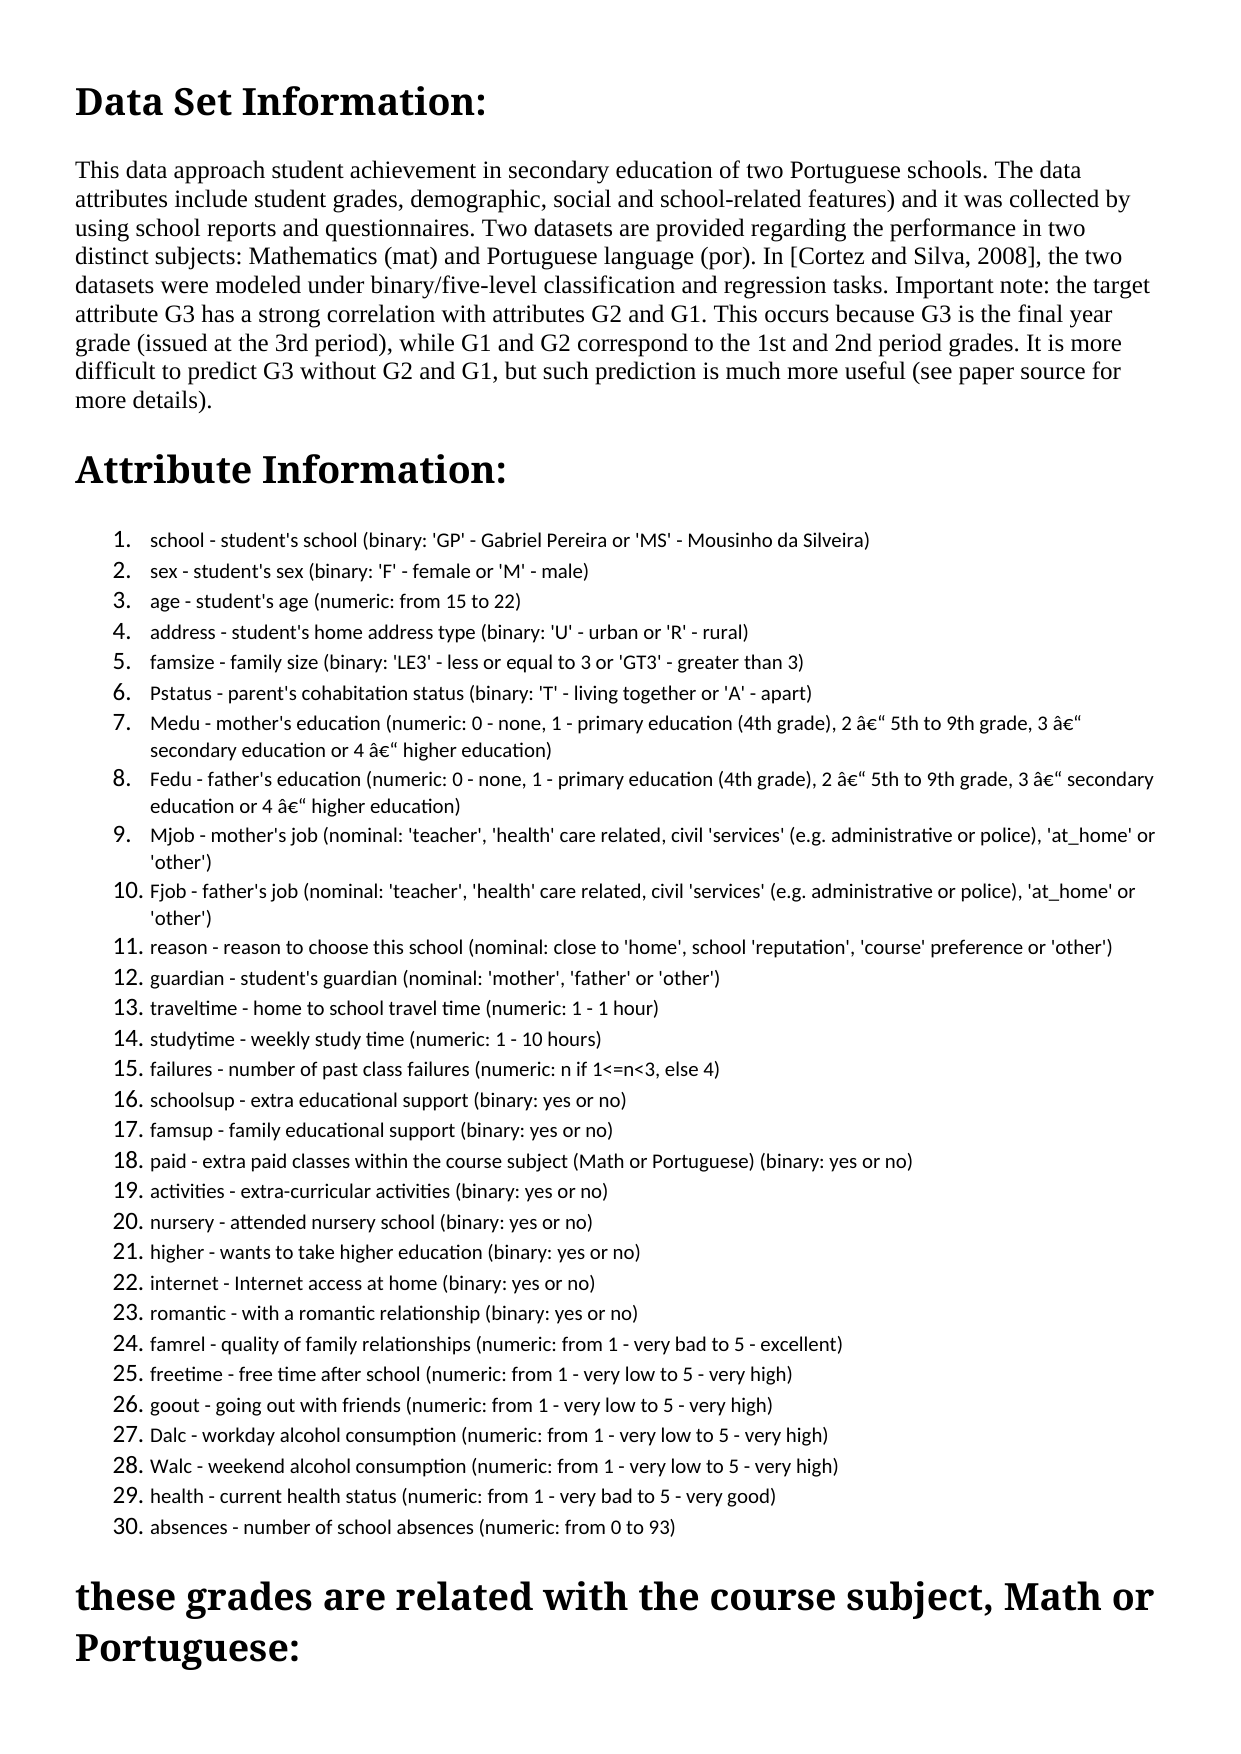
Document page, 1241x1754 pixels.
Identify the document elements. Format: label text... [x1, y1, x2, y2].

list higher - wants to take higher education (binary: yes or no) [112, 1235, 1165, 1266]
list freetime - free time after school (numeric: from 1 - very low to 5 - very high) [112, 1357, 1165, 1388]
list traveltime - home to school travel time (numeric: 1 - 1 hour) [112, 991, 1165, 1022]
list Mjob - mother's job (nominal: 'teacher', 'health' care related, civil 'services' (e.g. administrative or police), 'at_home' or 'other') [112, 818, 1165, 874]
list guardian - student's guardian (nominal: 'mother', 'father' or 'other') [112, 961, 1165, 991]
subtitle these grades are related with the course subject, Math or Portuguese: [75, 1570, 1165, 1672]
list famsize - family size (binary: 'LE3' - less or equal to 3 or 'GT3' - greater than 3) [112, 645, 1165, 676]
list health - current health status (numeric: from 1 - very bad to 5 - very good) [112, 1479, 1165, 1510]
list activities - extra-curricular activities (binary: yes or no) [112, 1174, 1165, 1205]
list nursery - attended nursery school (binary: yes or no) [112, 1205, 1165, 1235]
list famrel - quality of family relationships (numeric: from 1 - very bad to 5 - excellent) [112, 1327, 1165, 1357]
list goout - going out with friends (numeric: from 1 - very low to 5 - very high) [112, 1388, 1165, 1418]
list paid - extra paid classes within the course subject (Math or Portuguese) (binary: yes or no) [112, 1144, 1165, 1174]
list romantic - with a romantic relationship (binary: yes or no) [112, 1296, 1165, 1327]
subtitle Attribute Information: [75, 443, 1165, 494]
list Medu - mother's education (numeric: 0 - none, 1 - primary education (4th grade), 2 â€“ 5th to 9th grade, 3 â€“ secondary education or 4 â€“ higher education) [112, 706, 1165, 762]
list age - student's age (numeric: from 15 to 22) [112, 584, 1165, 615]
list address - student's home address type (binary: 'U' - urban or 'R' - rural) [112, 615, 1165, 645]
list Walc - weekend alcohol consumption (numeric: from 1 - very low to 5 - very high) [112, 1449, 1165, 1479]
list internet - Internet access at home (binary: yes or no) [112, 1266, 1165, 1296]
list Dalc - workday alcohol consumption (numeric: from 1 - very low to 5 - very high) [112, 1418, 1165, 1449]
list sex - student's sex (binary: 'F' - female or 'M' - male) [112, 554, 1165, 584]
list absences - number of school absences (numeric: from 0 to 93) [112, 1510, 1165, 1541]
list schoolsup - extra educational support (binary: yes or no) [112, 1083, 1165, 1113]
list Fjob - father's job (nominal: 'teacher', 'health' care related, civil 'services' (e.g. administrative or police), 'at_home' or 'other') [112, 874, 1165, 930]
list famsup - family educational support (binary: yes or no) [112, 1113, 1165, 1144]
list Pstatus - parent's cohabitation status (binary: 'T' - living together or 'A' - apart) [112, 676, 1165, 706]
list Fedu - father's education (numeric: 0 - none, 1 - primary education (4th grade), 2 â€“ 5th to 9th grade, 3 â€“ secondary education or 4 â€“ higher education) [112, 762, 1165, 818]
subtitle Data Set Information: [75, 75, 1165, 126]
text This data approach student achievement in secondary education of two Portuguese schools. The data attributes include student grades, demographic, social and school-related features) and it was collected by using school reports and questionnaires. Two datasets are provided regarding the performance in two distinct subjects: Mathematics (mat) and Portuguese language (por). In [Cortez and Silva, 2008], the two datasets were modeled under binary/five-level classification and regression tasks. Important note: the target attribute G3 has a strong correlation with attributes G2 and G1. This occurs because G3 is the final year grade (issued at the 3rd period), while G1 and G2 correspond to the 1st and 2nd period grades. It is more difficult to predict G3 without G2 and G1, but such prediction is much more useful (see paper source for more details). [75, 155, 1165, 414]
list studytime - weekly study time (numeric: 1 - 10 hours) [112, 1022, 1165, 1052]
list school - student's school (binary: 'GP' - Gabriel Pereira or 'MS' - Mousinho da Silveira) [112, 523, 1165, 554]
list failures - number of past class failures (numeric: n if 1<=n<3, else 4) [112, 1052, 1165, 1083]
list reason - reason to choose this school (nominal: close to 'home', school 'reputation', 'course' preference or 'other') [112, 930, 1165, 961]
